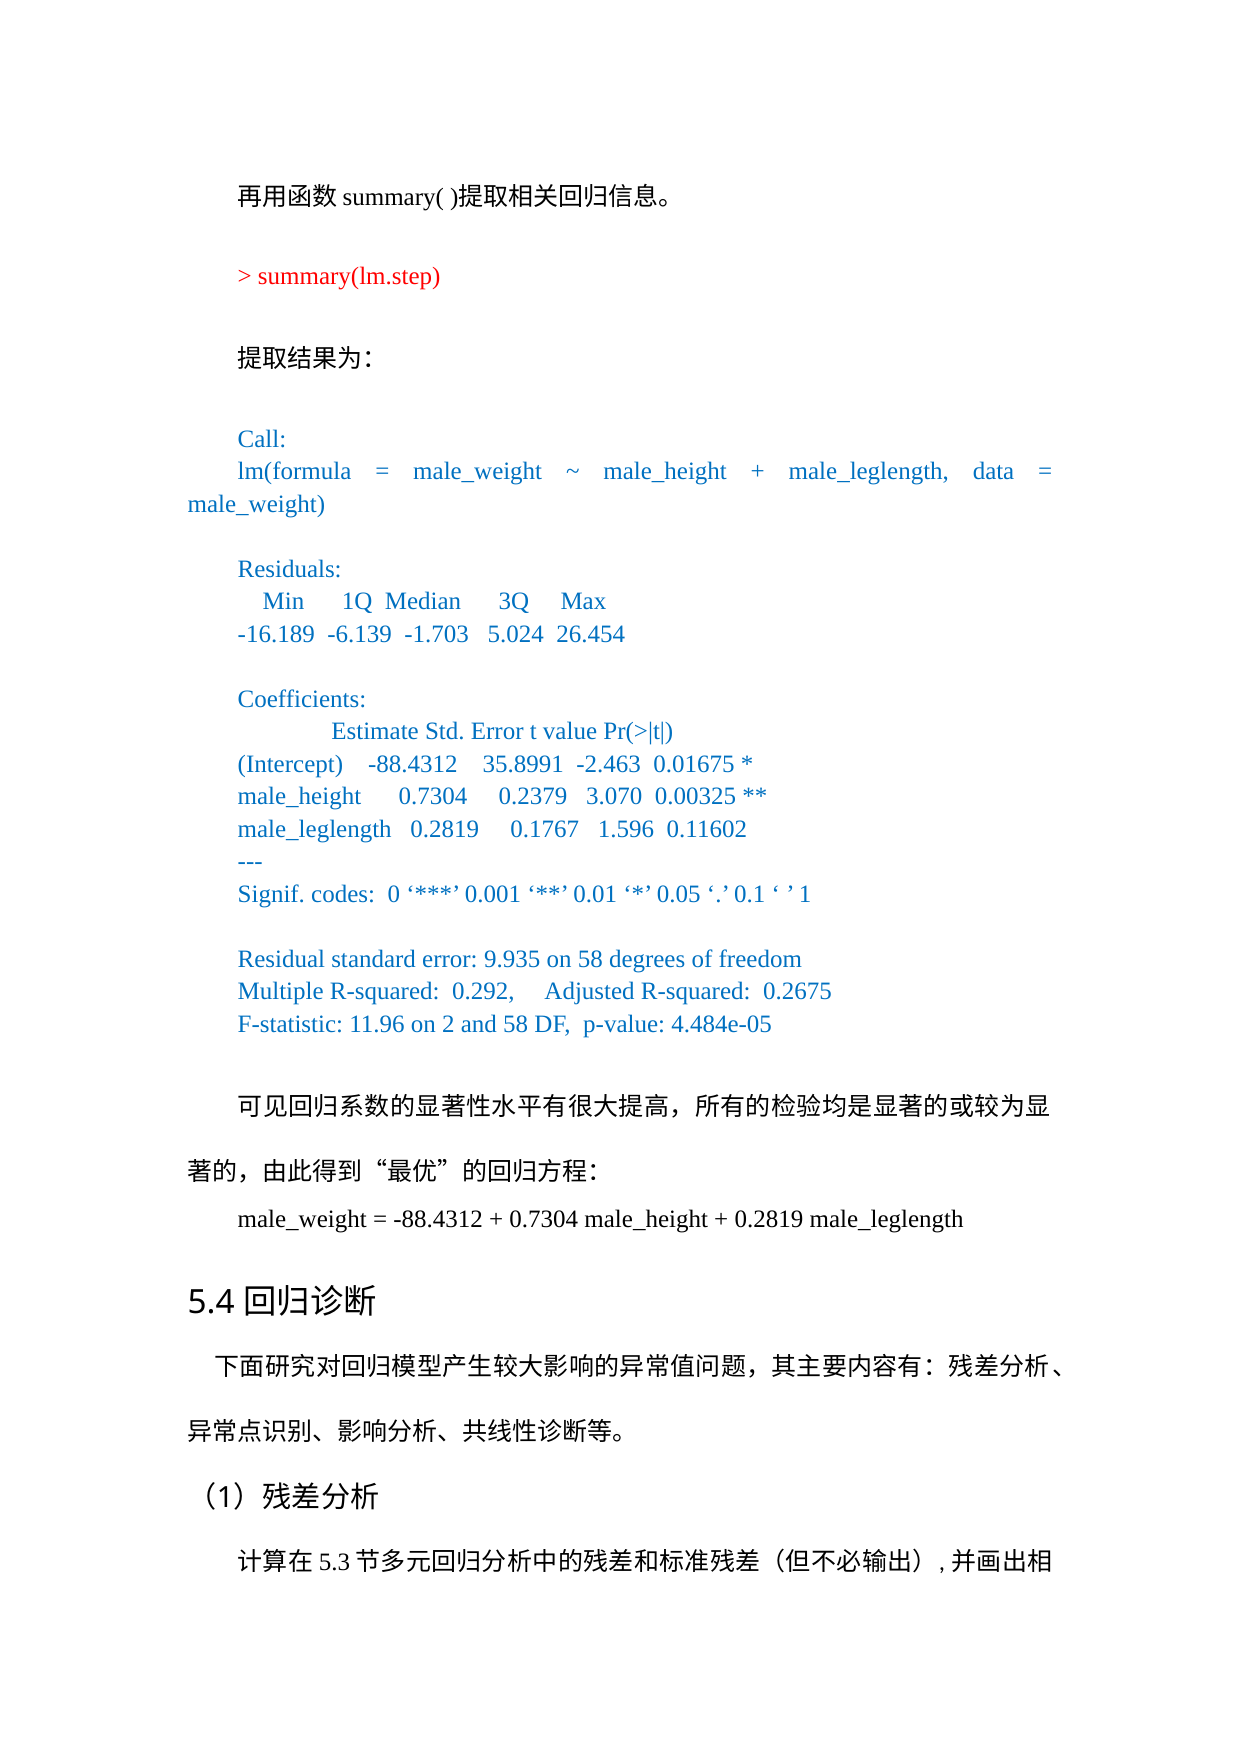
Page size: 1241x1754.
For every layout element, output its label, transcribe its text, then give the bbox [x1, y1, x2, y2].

text Call: [187, 422, 1053, 454]
text -16.189 -6.139 -1.703 5.024 26.454 [187, 617, 1053, 649]
text Signif. codes: 0 ‘***’ 0.001 ‘**’ 0.01 ‘*’ 0.05 ‘.’ 0.1 ‘ ’ 1 [187, 877, 1053, 909]
text 再用函数summary( )提取相关回归信息。 [187, 162, 1053, 227]
text male_weight = -88.4312 + 0.7304 male_height + 0.2819 male_leglength [187, 1202, 1053, 1234]
text Coefficients: [187, 682, 1053, 714]
text （1）残差分析 [187, 1462, 1053, 1527]
text 可见回归系数的显著性水平有很大提高，所有的检验均是显著的或较为显著的，由此得到“最优”的回归方程： [187, 1072, 1053, 1202]
text male_leglength 0.2819 0.1767 1.596 0.11602 [187, 812, 1053, 844]
text 下面研究对回归模型产生较大影响的异常值问题，其主要内容有：残差分析、异常点识别、影响分析、共线性诊断等。 [187, 1332, 1053, 1462]
text Min 1Q Median 3Q Max [187, 584, 1053, 617]
text lm(formula = male_weight ~ male_height + male_leglength, data = male_weight) [187, 454, 1053, 519]
text (Intercept) -88.4312 35.8991 -2.463 0.01675 * [187, 747, 1053, 779]
text male_height 0.7304 0.2379 3.070 0.00325 ** [187, 779, 1053, 812]
text F-statistic: 11.96 on 2 and 58 DF, p-value: 4.484e-05 [187, 1007, 1053, 1039]
text Residual standard error: 9.935 on 58 degrees of freedom [187, 942, 1053, 974]
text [187, 1527, 1053, 1592]
text Residuals: [187, 552, 1053, 584]
text > summary(lm.step) [187, 259, 1053, 292]
text 提取结果为： [187, 324, 1053, 389]
text Multiple R-squared: 0.292, Adjusted R-squared: 0.2675 [187, 974, 1053, 1007]
text 5.4 回归诊断 [187, 1267, 1053, 1332]
text --- [187, 844, 1053, 877]
text Estimate Std. Error t value Pr(>|t|) [187, 714, 1053, 747]
